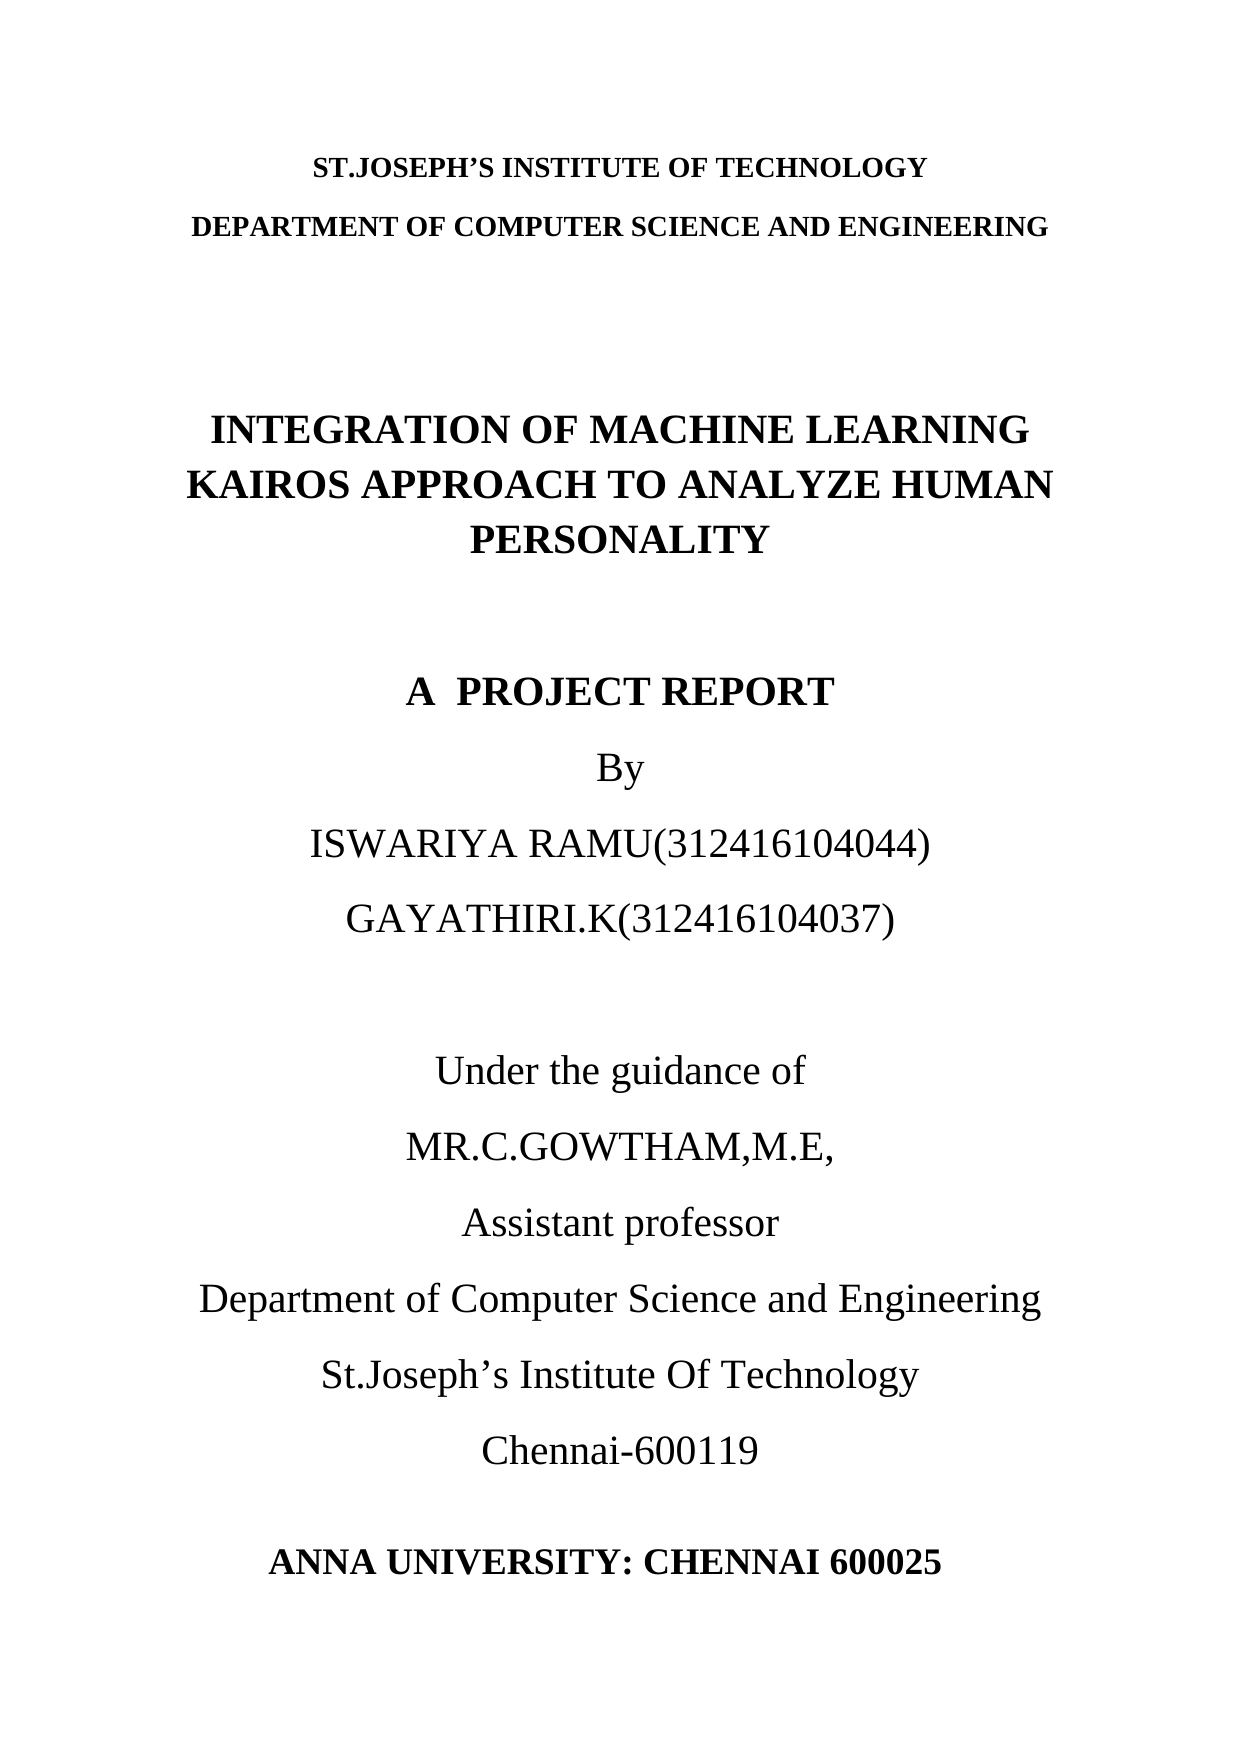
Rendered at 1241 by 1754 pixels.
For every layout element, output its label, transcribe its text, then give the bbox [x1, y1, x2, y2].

text Department of Computer Science and Engineering [150, 1274, 1090, 1322]
text A PROJECT REPORT [150, 666, 1090, 714]
text INTEGRATION OF MACHINE LEARNING KAIROS APPROACH TO ANALYZE HUMAN PERSONALITY [150, 404, 1090, 562]
text Assistant professor [150, 1198, 1090, 1246]
text Chennai-600119 [150, 1426, 1090, 1473]
text ISWARIYA RAMU(312416104044) [150, 818, 1090, 866]
text GAYATHIRI.K(312416104037) [150, 894, 1090, 942]
text By [150, 742, 1090, 790]
text DEPARTMENT OF COMPUTER SCIENCE AND ENGINEERING [150, 209, 1090, 243]
text Under the guidance of [150, 1046, 1090, 1094]
text St.Joseph’s Institute Of Technology [150, 1349, 1090, 1397]
text MR.C.GOWTHAM,M.E, [150, 1122, 1090, 1170]
text ANNA UNIVERSITY: CHENNAI 600025 [120, 1540, 1090, 1583]
text ST.JOSEPH’S INSTITUTE OF TECHNOLOGY [150, 150, 1090, 183]
